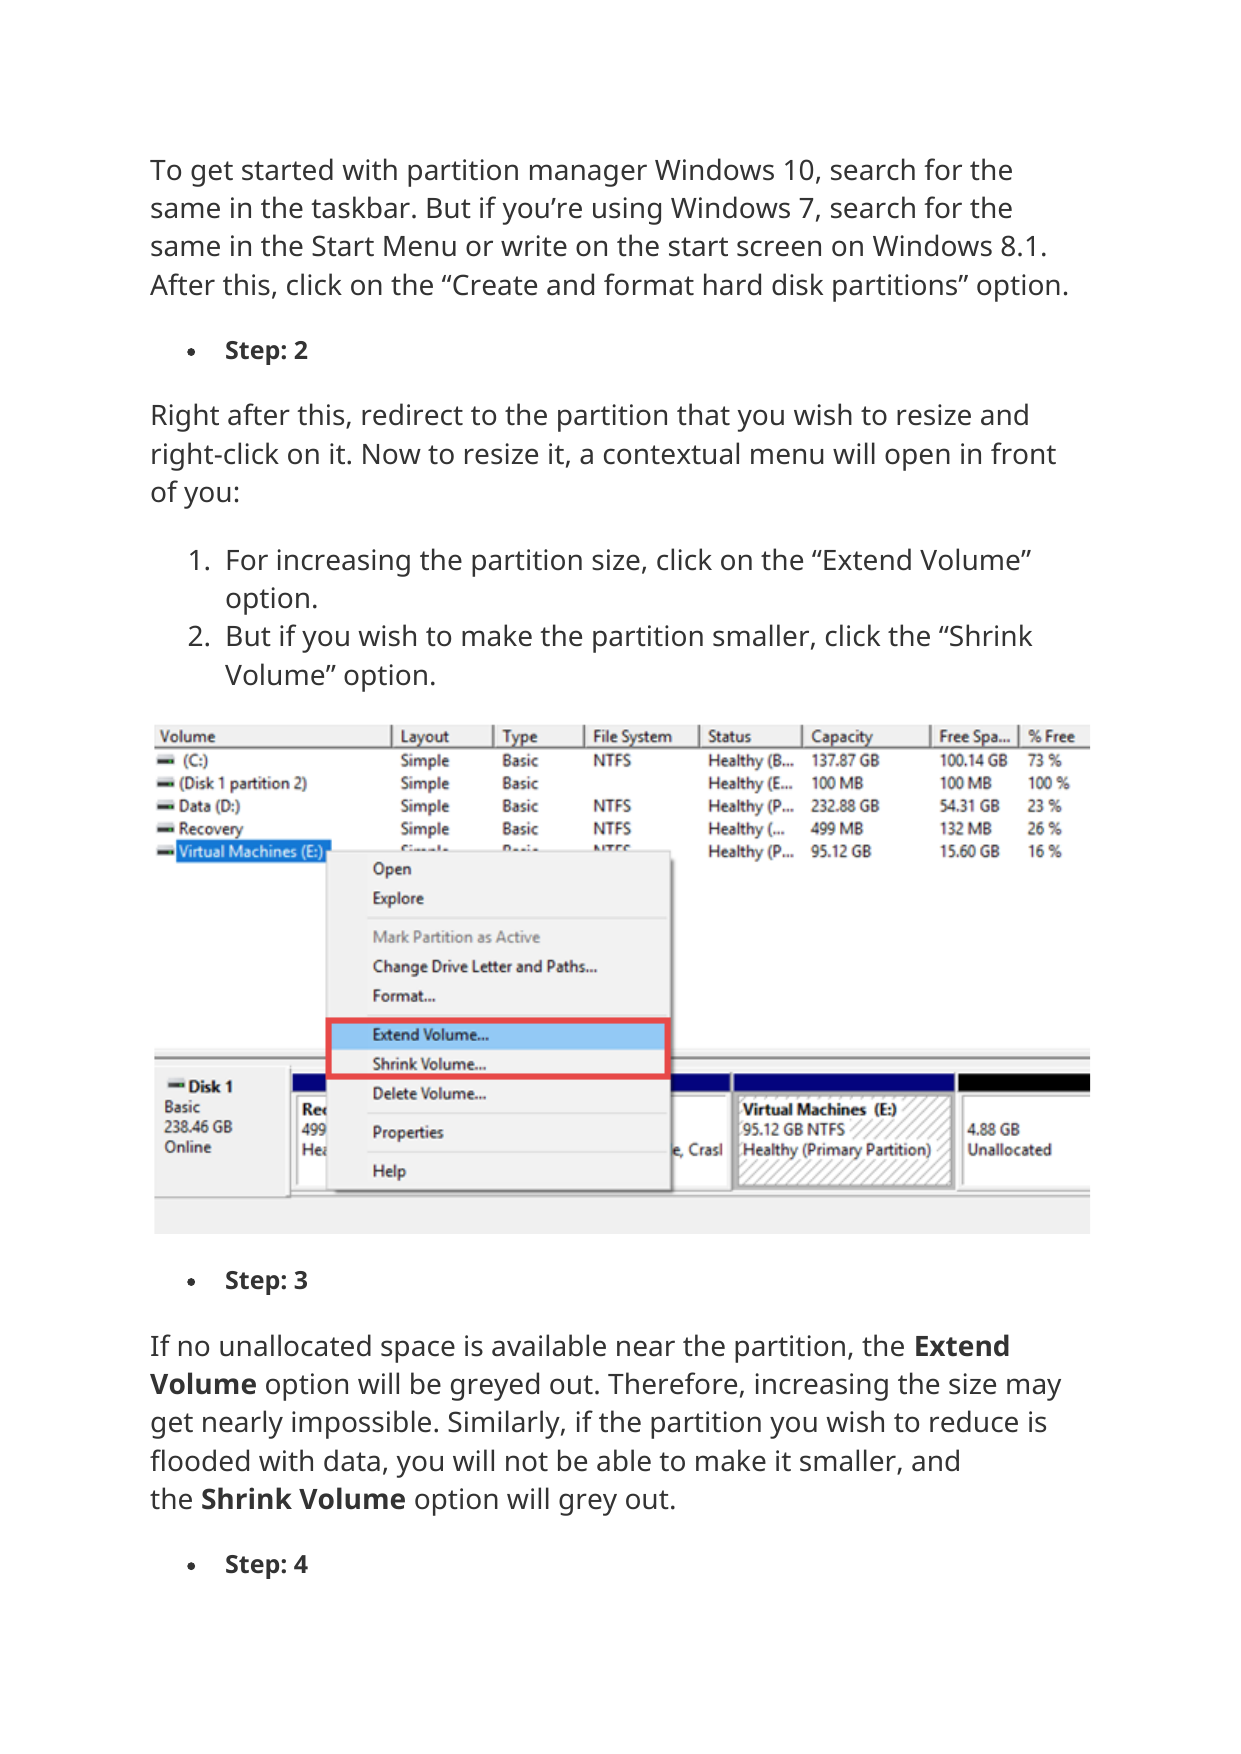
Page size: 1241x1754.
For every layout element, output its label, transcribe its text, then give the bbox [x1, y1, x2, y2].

list For increasing the partition size, click on the “Extend Volume” option. [187, 540, 1090, 617]
list Step: 2 [187, 332, 1090, 367]
list Step: 3 [187, 1263, 1090, 1297]
picture [150, 722, 1091, 1234]
text Right after this, redirect to the partition that you wish to resize and right-click on it. Now to resize it, a contextual menu will open in front of you: [150, 396, 1090, 511]
text If no unallocated space is available near the partition, the Extend Volume option will be greyed out. Therefore, increasing the size may get nearly impossible. Similarly, if the partition you wish to reduce is flooded with data, you will not be able to make it smaller, and the Shrink Volume option will grey out. [150, 1326, 1090, 1517]
list Step: 4 [187, 1547, 1090, 1581]
text To get started with partition manager Windows 10, search for the same in the taskbar. But if you’re using Windows 7, search for the same in the Start Menu or write on the start screen on Windows 8.1. After this, click on the “Create and format hard disk partitions” option. [150, 150, 1090, 303]
list But if you wish to make the partition smaller, click the “Shrink Volume” option. [187, 617, 1090, 693]
